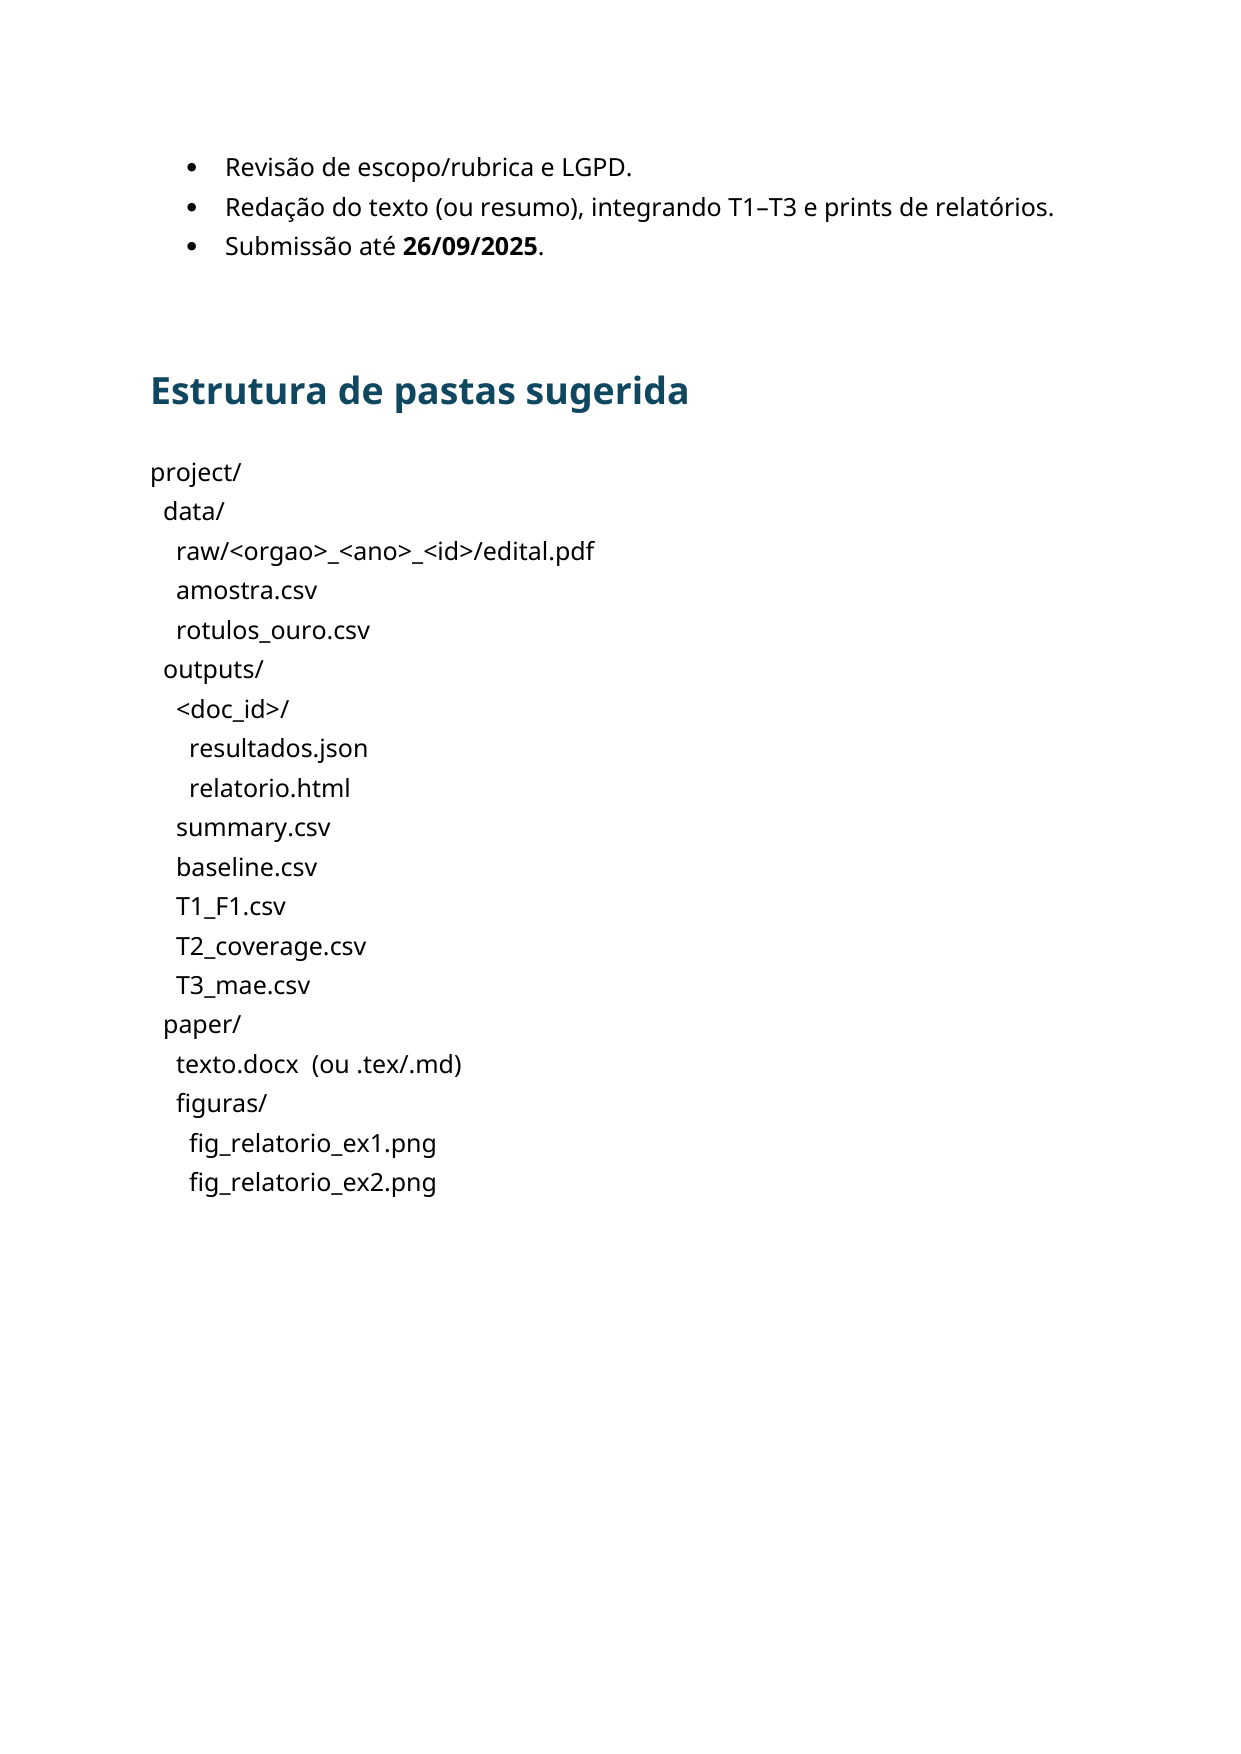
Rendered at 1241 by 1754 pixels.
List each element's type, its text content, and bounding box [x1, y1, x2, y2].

list Revisão de escopo/rubrica e LGPD. [187, 150, 1090, 184]
subtitle Estrutura de pastas sugerida [150, 364, 1090, 415]
list Submissão até 26/09/2025. [187, 229, 1090, 263]
list Redação do texto (ou resumo), integrando T1–T3 e prints de relatórios. [187, 189, 1090, 223]
text project/ data/ raw/<orgao>_<ano>_<id>/edital.pdf amostra.csv rotulos_ouro.csv outputs/ <doc_id>/ resultados.json relatorio.html summary.csv baseline.csv T1_F1.csv T2_coverage.csv T3_mae.csv paper/ texto.docx (ou .tex/.md) figuras/ fig_relatorio_ex1.png fig_relatorio_ex2.png [150, 454, 1090, 1199]
